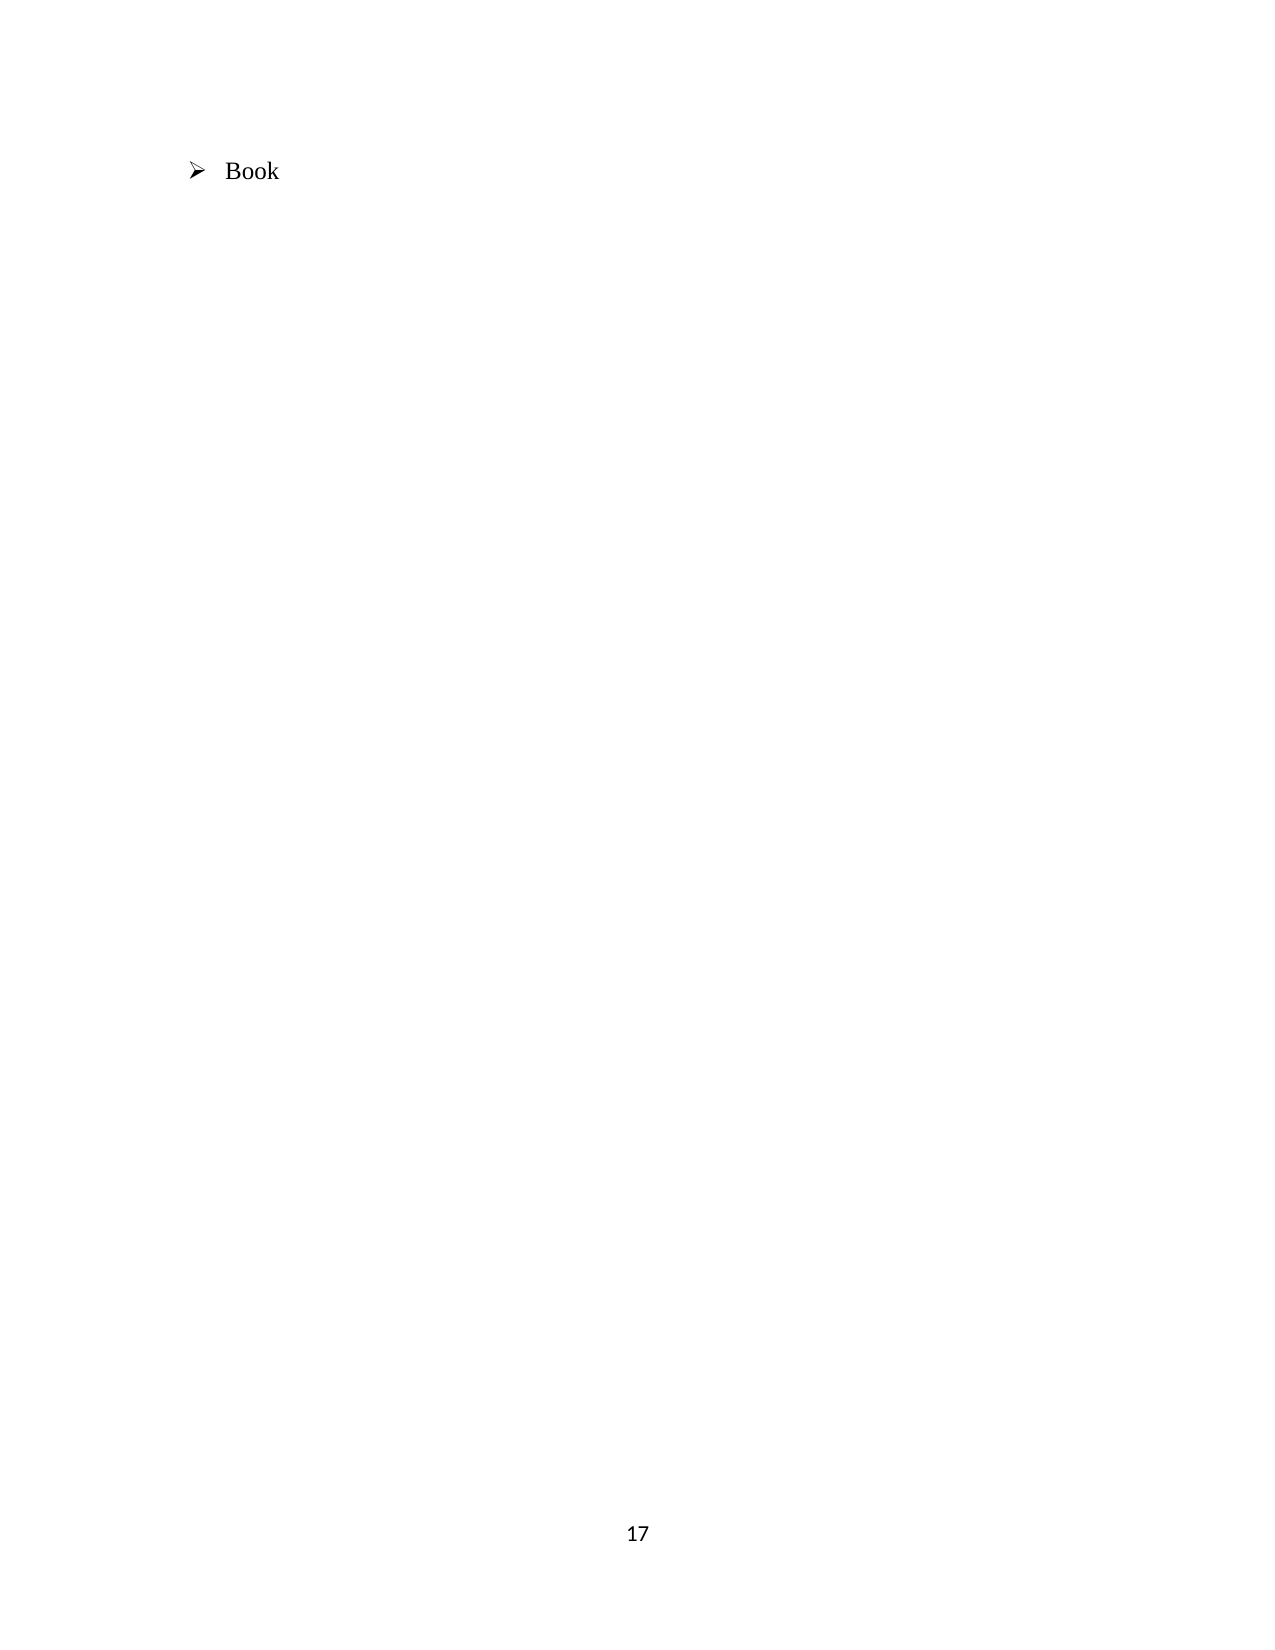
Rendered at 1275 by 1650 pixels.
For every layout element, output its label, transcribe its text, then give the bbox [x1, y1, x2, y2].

list Book [187, 156, 1137, 185]
